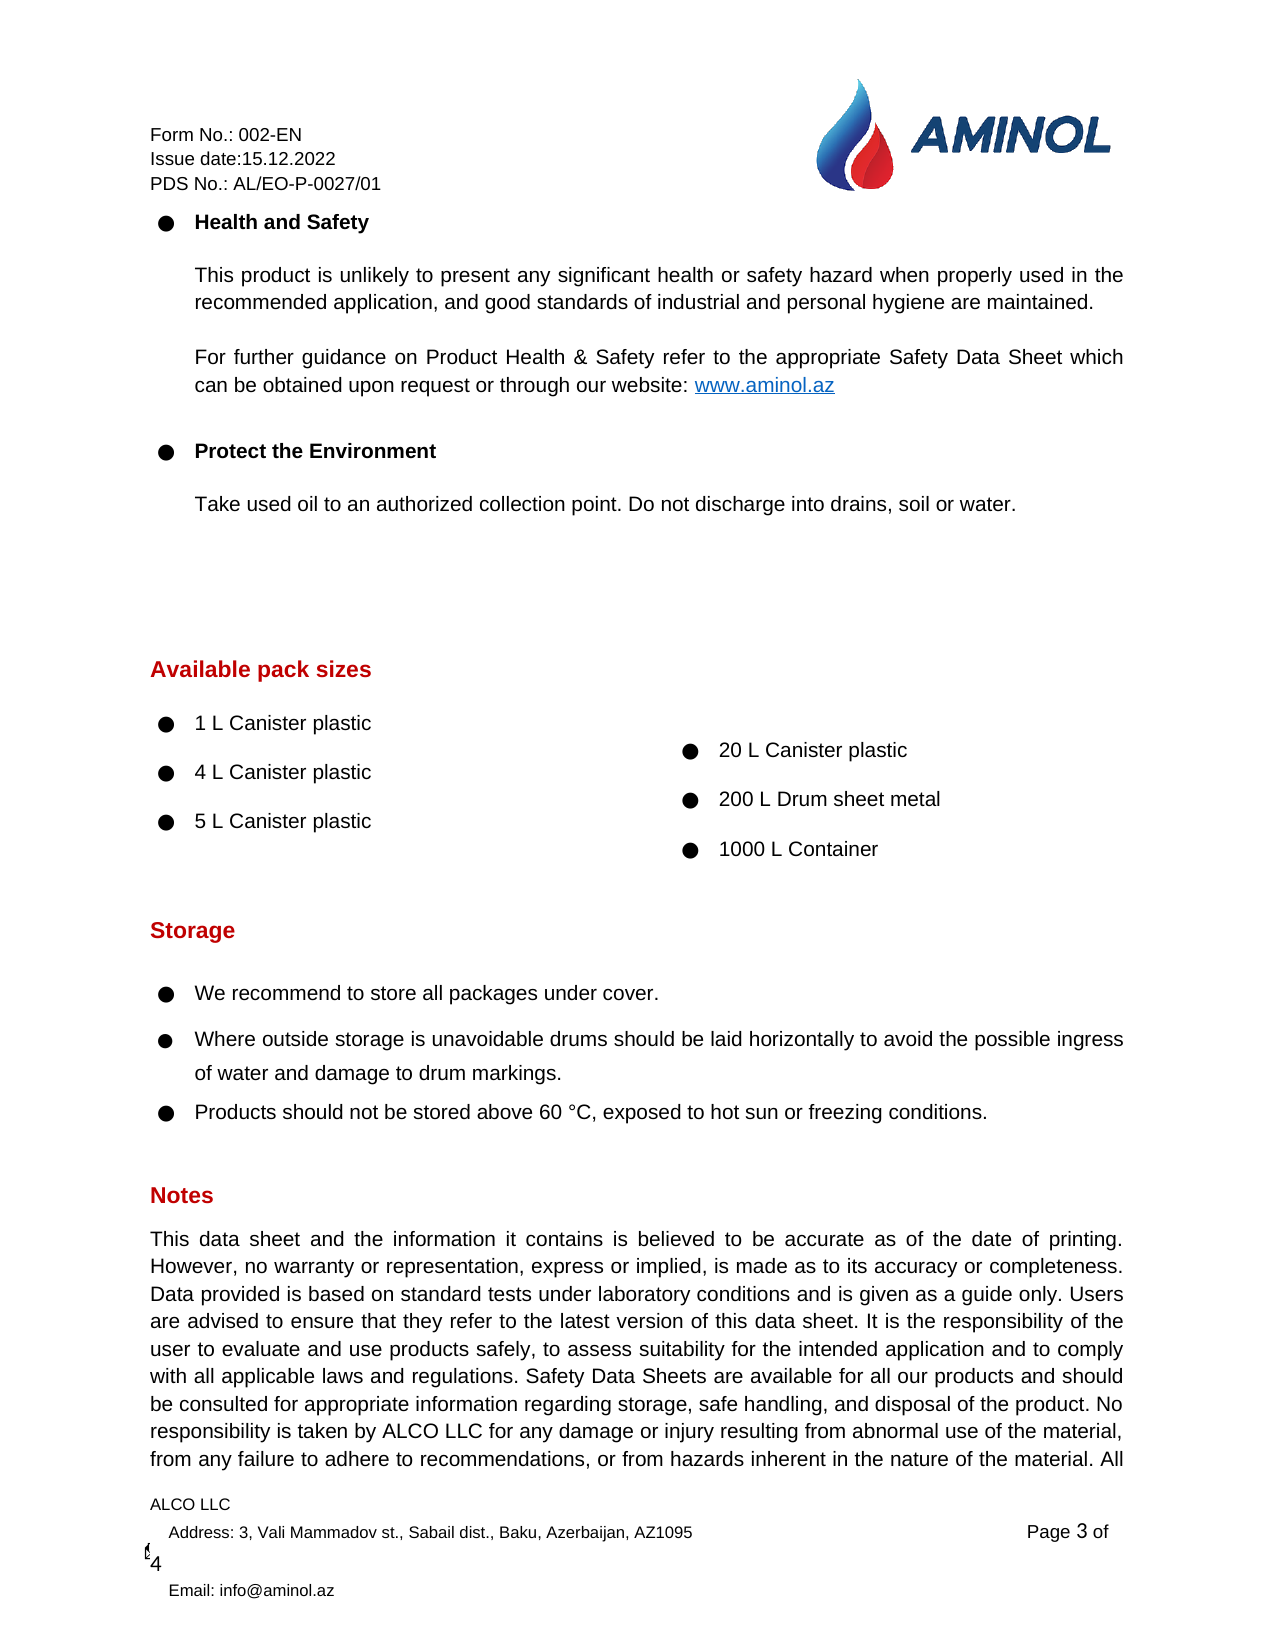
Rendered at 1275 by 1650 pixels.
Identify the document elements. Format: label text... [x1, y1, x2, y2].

list 5 L Canister plastic [157, 798, 601, 840]
list Products should not be stored above 60 °C, exposed to hot sun or freezing conditions. [157, 1088, 1125, 1131]
list 20 L Canister plastic [681, 727, 1125, 770]
text Available pack sizes [150, 656, 1125, 683]
list Where outside storage is unavoidable drums should be laid horizontally to avoid the possible ingress of water and damage to drum markings. [157, 1019, 1125, 1085]
list 1000 L Container [681, 825, 1125, 868]
list 200 L Drum sheet metal [681, 776, 1125, 819]
picture [806, 74, 1125, 198]
text Notes [150, 1182, 1125, 1208]
text Storage [150, 917, 1125, 943]
list We recommend to store all packages under cover. [157, 970, 1125, 1013]
list Protect the Environment [157, 427, 1125, 470]
text Take used oil to an authorized collection point. Do not discharge into drains, soil or water. [194, 491, 1125, 515]
text For further guidance on Product Health & Safety refer to the appropriate Safety Data Sheet which can be obtained upon request or through our website: www.aminol.az [194, 345, 1125, 396]
list Health and Safety [157, 198, 1125, 241]
list 1 L Canister plastic [157, 699, 601, 742]
picture [143, 1540, 150, 1560]
text This product is unlikely to present any significant health or safety hazard when properly used in the recommended application, and good standards of industrial and personal hygiene are maintained. [194, 262, 1125, 314]
list 4 L Canister plastic [157, 748, 601, 791]
